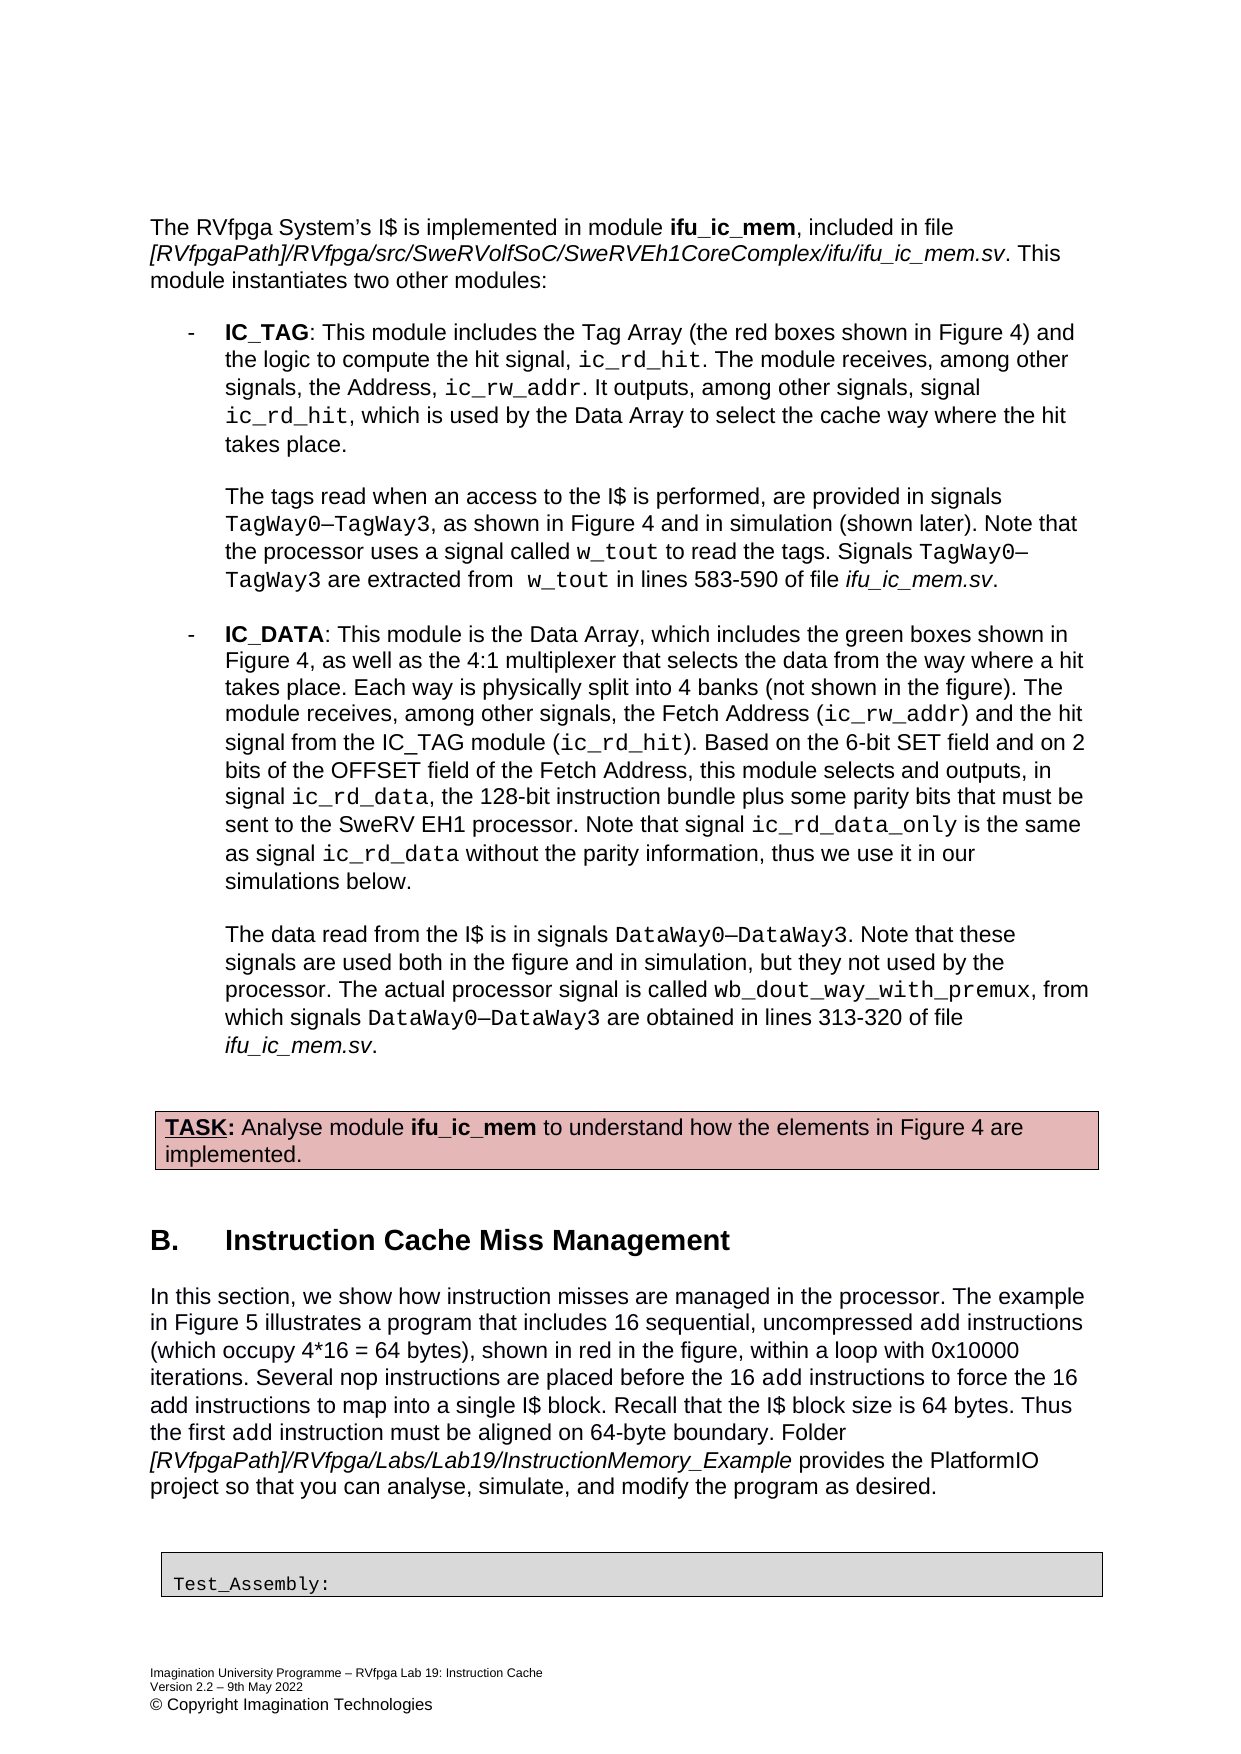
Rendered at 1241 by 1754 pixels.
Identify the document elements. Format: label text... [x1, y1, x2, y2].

text In this section, we show how instruction misses are managed in the processor. The example in Figure 5 illustrates a program that includes 16 sequential, uncompressed add instructions (which occupy 4*16 = 64 bytes), shown in red in the figure, within a loop with 0x10000 iterations. Several nop instructions are placed before the 16 add instructions to force the 16 add instructions to map into a single I$ block. Recall that the I$ block size is 64 bytes. Thus the first add instruction must be aligned on 64-byte boundary. Folder [RVfpgaPath]/RVfpga/Labs/Lab19/InstructionMemory_Example provides the PlatformIO project so that you can analyse, simulate, and modify the program as desired. [150, 1283, 1090, 1499]
list The data read from the I$ is in signals DataWay0–DataWay3. Note that these signals are used both in the figure and in simulation, but they not used by the processor. The actual processor signal is called wb_dout_way_with_premux, from which signals DataWay0–DataWay3 are obtained in lines 313-320 of file ifu_ic_mem.sv. [225, 921, 1090, 1058]
list TASK: Analyse module ifu_ic_mem to understand how the elements in Figure 4 are implemented. [156, 1112, 1098, 1169]
list IC_TAG: This module includes the Tag Array (the red boxes shown in Figure 4) and the logic to compute the hit signal, ic_rd_hit. The module receives, among other signals, the Address, ic_rw_addr. It outputs, among other signals, signal ic_rd_hit, which is used by the Data Array to select the cache way where the hit takes place. [187, 319, 1090, 457]
list IC_DATA: This module is the Data Array, which includes the green boxes shown in Figure 4, as well as the 4:1 multiplexer that selects the data from the way where a hit takes place. Each way is physically split into 4 banks (not shown in the figure). The module receives, among other signals, the Fetch Address (ic_rw_addr) and the hit signal from the IC_TAG module (ic_rd_hit). Based on the 6-bit SET field and on 2 bits of the OFFSET field of the Fetch Address, this module selects and outputs, in signal ic_rd_data, the 128-bit instruction bundle plus some parity bits that must be sent to the SweRV EH1 processor. Note that signal ic_rd_data_only is the same as signal ic_rd_data without the parity information, thus we use it in our simulations below. [187, 621, 1090, 894]
list The tags read when an access to the I$ is performed, are provided in signals TagWay0–TagWay3, as shown in Figure 4 and in simulation (shown later). Note that the processor uses a signal called w_tout to read the tags. Signals TagWay0–TagWay3 are extracted from w_tout in lines 583-590 of file ifu_ic_mem.sv. [225, 483, 1090, 595]
list Instruction Cache Miss Management [150, 1223, 1090, 1256]
text The RVfpga System’s I$ is implemented in module ifu_ic_mem, included in file [RVfpgaPath]/RVfpga/src/SweRVolfSoC/SweRVEh1CoreComplex/ifu/ifu_ic_mem.sv. This module instantiates two other modules: [150, 214, 1090, 293]
